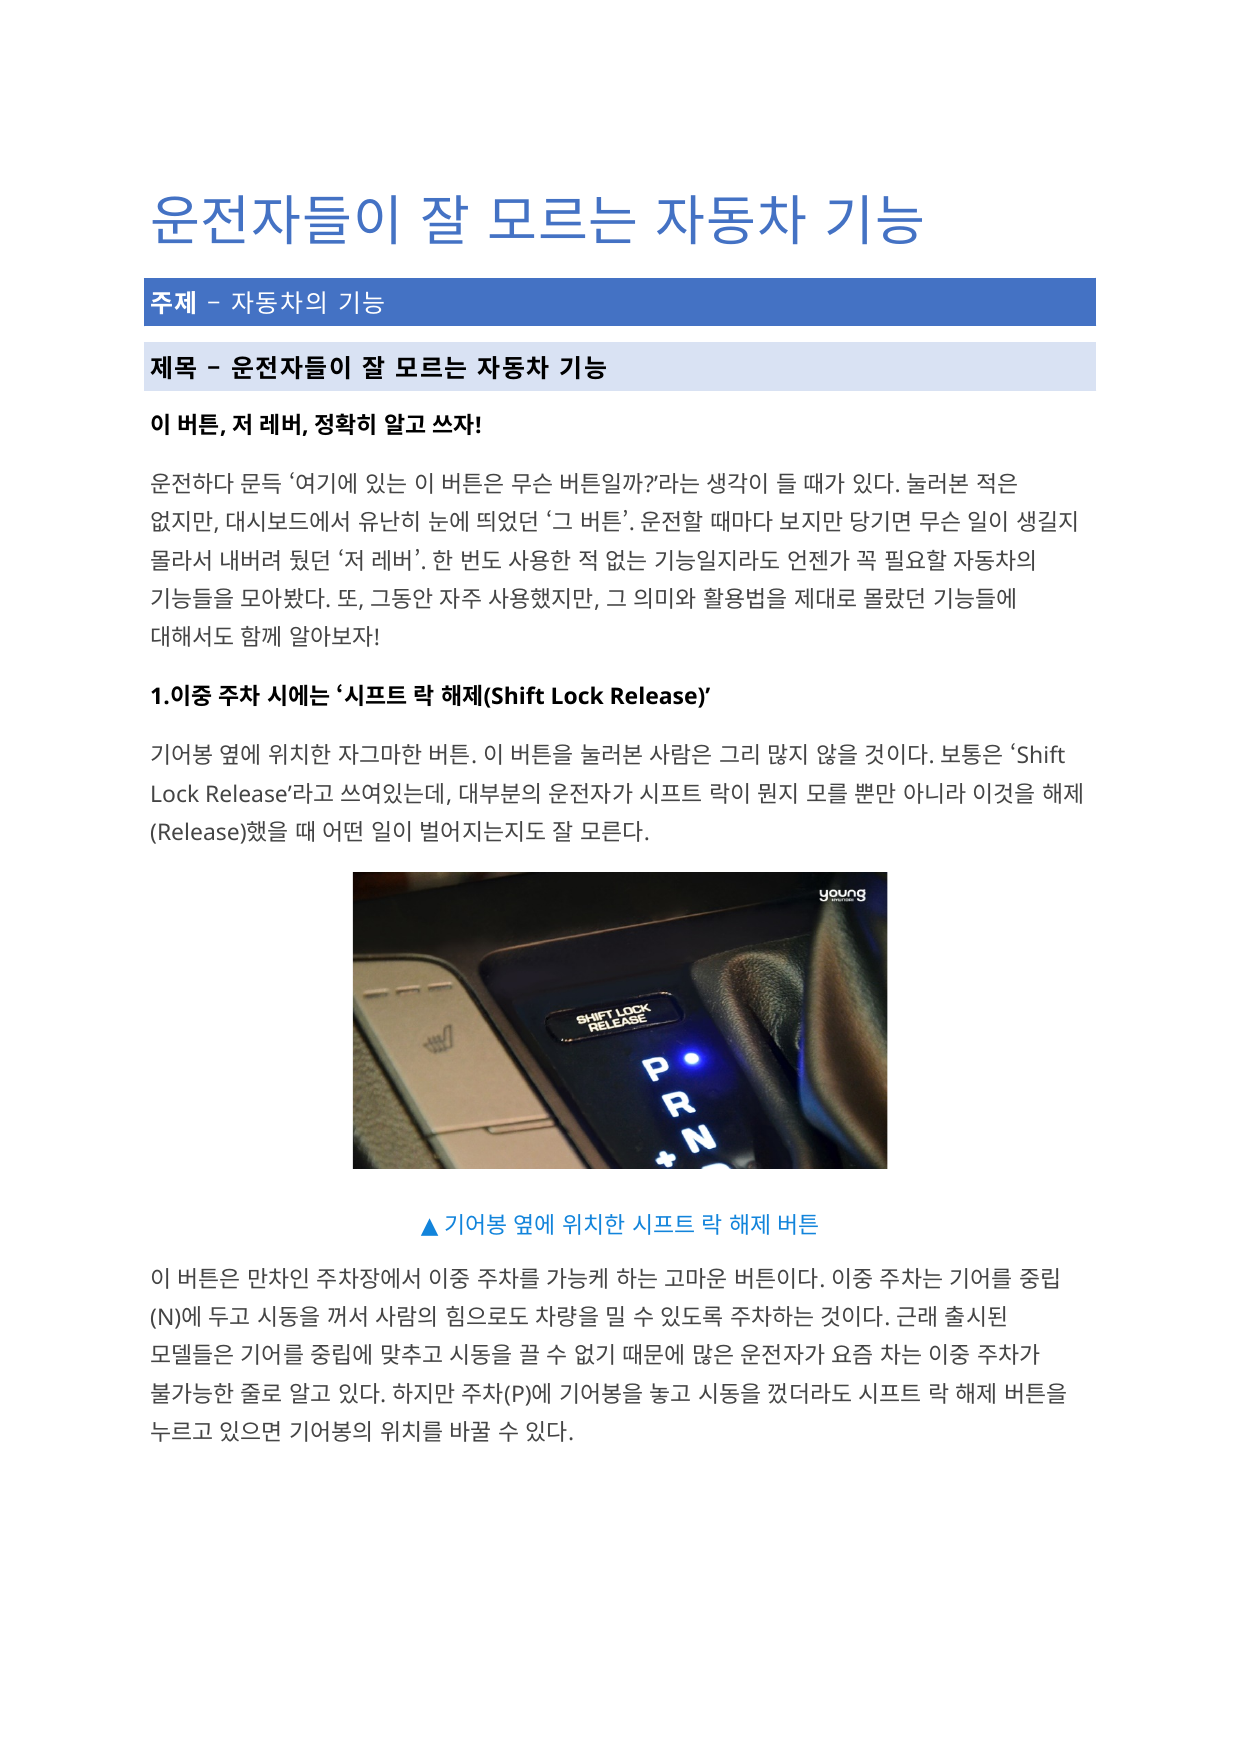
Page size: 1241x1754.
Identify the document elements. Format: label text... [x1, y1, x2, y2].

picture [352, 872, 888, 1169]
text 운전하다 문득 ‘여기에 있는 이 버튼은 무슨 버튼일까?’라는 생각이 들 때가 있다. 눌러본 적은 없지만, 대시보드에서 유난히 눈에 띄었던 ‘그 버튼’. 운전할 때마다 보지만 당기면 무슨 일이 생길지 몰라서 내버려 뒀던 ‘저 레버’. 한 번도 사용한 적 없는 기능일지라도 언젠가 꼭 필요할 자동차의 기능들을 모아봤다. 또, 그동안 자주 사용했지만, 그 의미와 활용법을 제대로 몰랐던 기능들에 대해서도 함께 알아보자! [150, 466, 1090, 652]
subtitle 제목 – 운전자들이 잘 모르는 자동차 기능 [150, 349, 1090, 385]
subtitle 주제 – 자동차의 기능 [150, 284, 1090, 320]
title 운전자들이 잘 모르는 자동차 기능 [150, 177, 1090, 256]
text 이 버튼, 저 레버, 정확히 알고 쓰자! [150, 407, 1090, 440]
text 1.이중 주차 시에는 ‘시프트 락 해제(Shift Lock Release)’ [150, 678, 1090, 711]
text 기어봉 옆에 위치한 자그마한 버튼. 이 버튼을 눌러본 사람은 그리 많지 않을 것이다. 보통은 ‘Shift Lock Release’라고 쓰여있는데, 대부분의 운전자가 시프트 락이 뭔지 모를 뿐만 아니라 이것을 해제(Release)했을 때 어떤 일이 벌어지는지도 잘 모른다. [150, 737, 1090, 847]
text 이 버튼은 만차인 주차장에서 이중 주차를 가능케 하는 고마운 버튼이다. 이중 주차는 기어를 중립(N)에 두고 시동을 꺼서 사람의 힘으로도 차량을 밀 수 있도록 주차하는 것이다. 근래 출시된 모델들은 기어를 중립에 맞추고 시동을 끌 수 없기 때문에 많은 운전자가 요즘 차는 이중 주차가 불가능한 줄로 알고 있다. 하지만 주차(P)에 기어봉을 놓고 시동을 껐더라도 시프트 락 해제 버튼을 누르고 있으면 기어봉의 위치를 바꿀 수 있다. [150, 1261, 1090, 1447]
text ▲ 기어봉 옆에 위치한 시프트 락 해제 버튼 [150, 1193, 1090, 1240]
